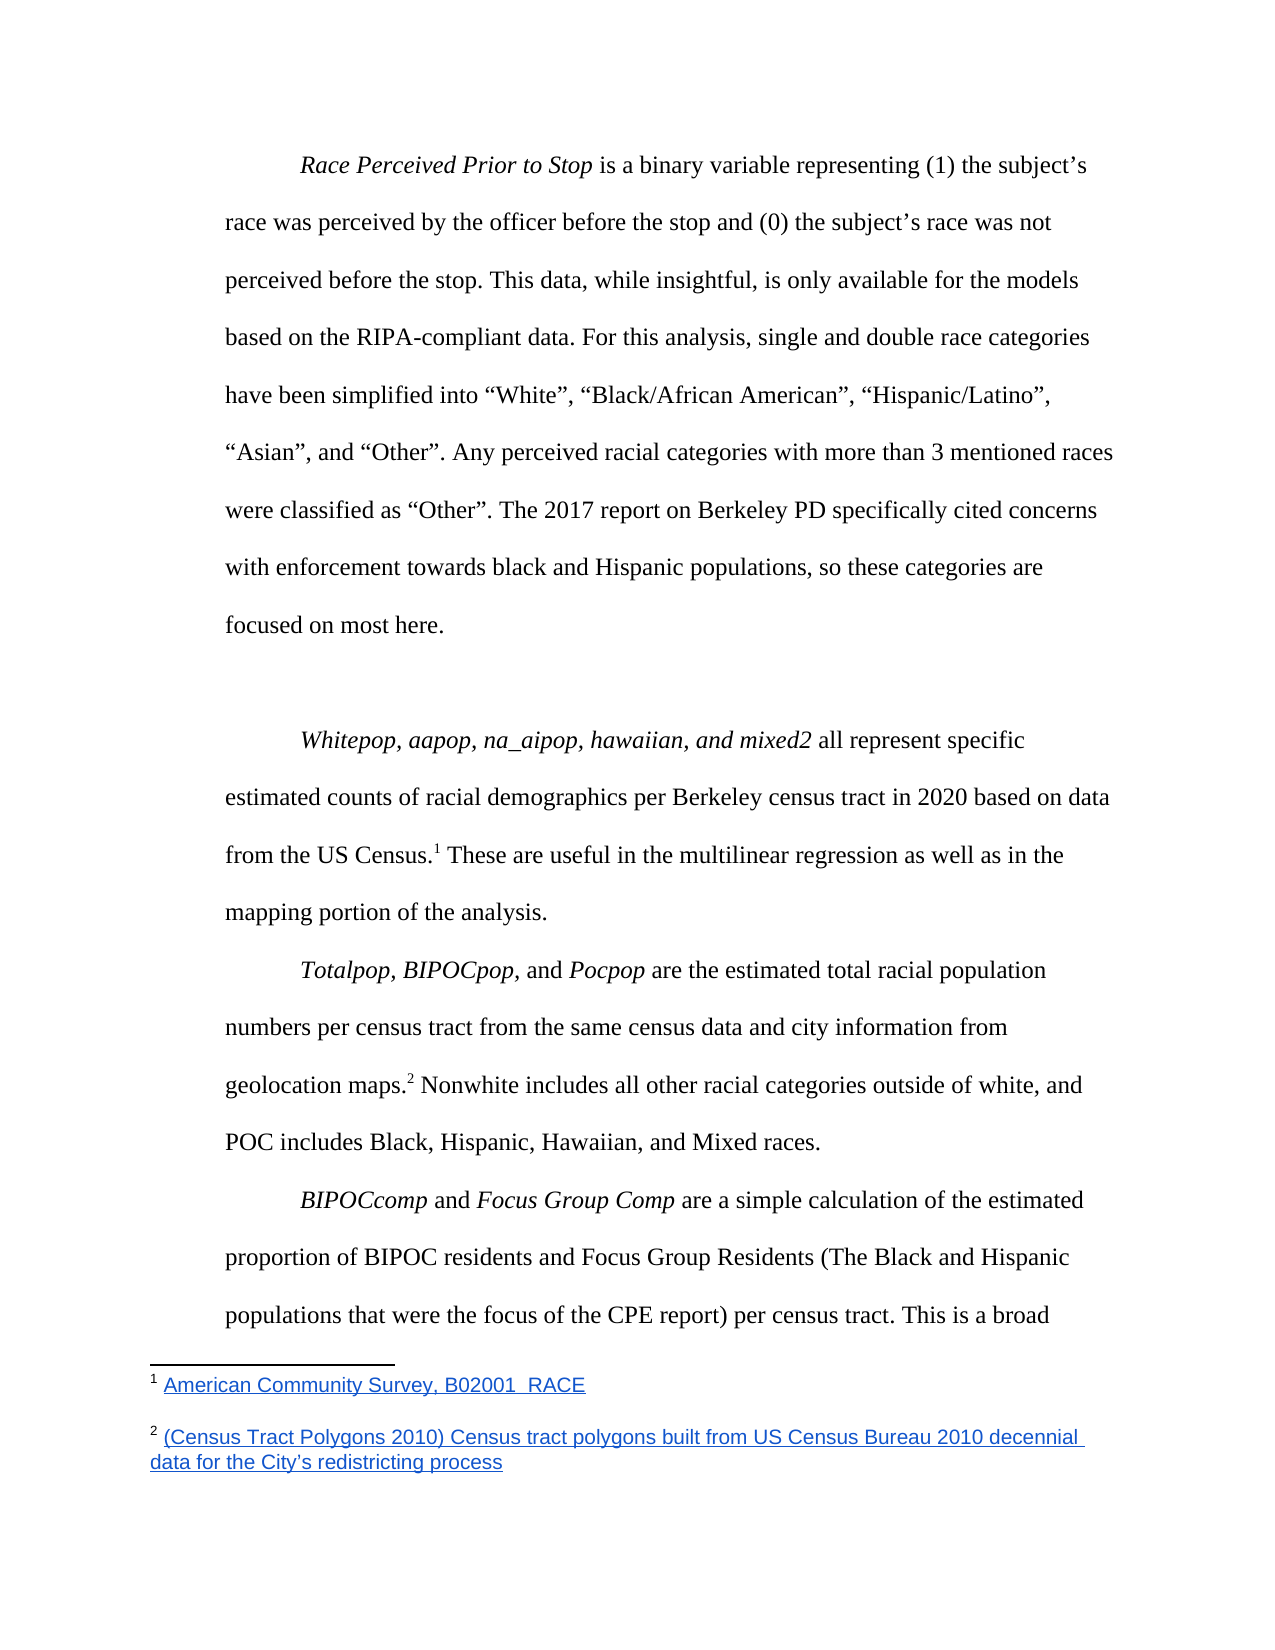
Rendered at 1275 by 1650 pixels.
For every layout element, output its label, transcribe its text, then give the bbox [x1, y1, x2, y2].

text Whitepop, aapop, na_aipop, hawaiian, and mixed2 all represent specific estimated counts of racial demographics per Berkeley census tract in 2020 based on data from the US Census. These are useful in the multilinear regression as well as in the mapping portion of the analysis. [225, 725, 1125, 926]
text Totalpop, BIPOCpop, and Pocpop are the estimated total racial population numbers per census tract from the same census data and city information from geolocation maps. Nonwhite includes all other racial categories outside of white, and POC includes Black, Hispanic, Hawaiian, and Mixed races. [225, 955, 1125, 1156]
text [225, 1185, 1125, 1329]
text Race Perceived Prior to Stop is a binary variable representing (1) the subject’s race was perceived by the officer before the stop and (0) the subject’s race was not perceived before the stop. This data, while insightful, is only available for the models based on the RIPA-compliant data. For this analysis, single and double race categories have been simplified into “White”, “Black/African American”, “Hispanic/Latino”, “Asian”, and “Other”. Any perceived racial categories with more than 3 mentioned races were classified as “Other”. The 2017 report on Berkeley PD specifically cited concerns with enforcement towards black and Hispanic populations, so these categories are focused on most here. [225, 150, 1125, 639]
